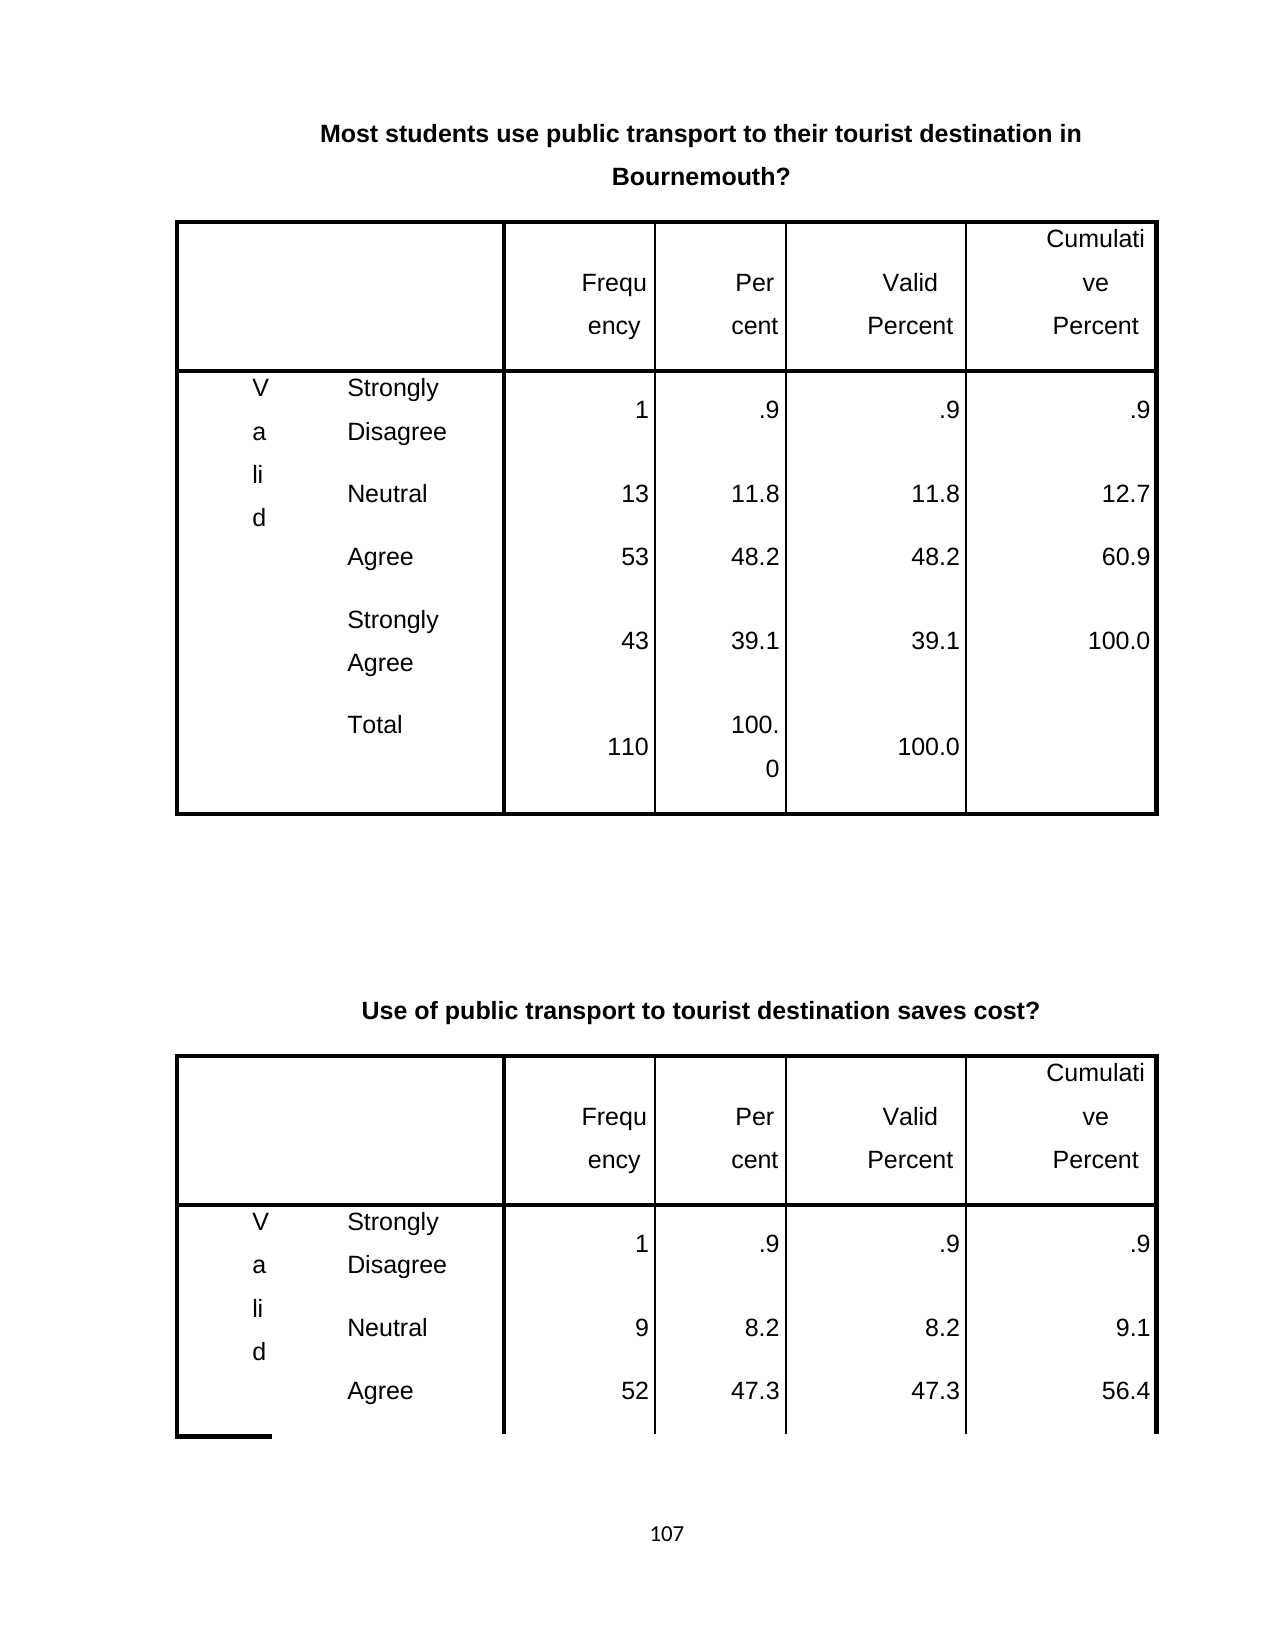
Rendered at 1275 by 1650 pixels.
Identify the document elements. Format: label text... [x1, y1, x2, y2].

table_cell 47.3 [787, 1372, 965, 1434]
table_cell 48.2 [656, 538, 785, 600]
table_cell 47.3 [656, 1372, 785, 1434]
table_cell 53 [506, 538, 654, 600]
table_cell Frequency [506, 224, 654, 369]
table_cell 9.1 [967, 1309, 1154, 1372]
table_cell 1 [506, 373, 654, 475]
table_cell .9 [656, 373, 785, 475]
table_cell 11.8 [656, 475, 785, 538]
table_cell 100.0 [787, 706, 965, 812]
table_cell [179, 1058, 502, 1203]
table_cell 39.1 [787, 600, 965, 706]
table_cell [967, 706, 1154, 812]
table_cell [179, 224, 502, 369]
table_cell Valid Percent [787, 1058, 965, 1203]
table_cell Strongly Disagree [272, 373, 502, 475]
table_cell .9 [967, 373, 1154, 475]
table_cell .9 [787, 1207, 965, 1309]
table_cell Strongly Agree [272, 600, 502, 706]
table_cell Strongly Disagree [272, 1207, 502, 1309]
table_cell Neutral [272, 1309, 502, 1372]
table_cell Percent [656, 224, 785, 369]
table_cell 1 [506, 1207, 654, 1309]
table_cell Frequency [506, 1058, 654, 1203]
table_cell 48.2 [787, 538, 965, 600]
table_cell 100.0 [656, 706, 785, 812]
table_cell Total [272, 706, 502, 812]
table_cell .9 [787, 373, 965, 475]
table_cell Percent [656, 1058, 785, 1203]
table_header Use of public transport to tourist destination saves cost? [177, 996, 1156, 1054]
table_cell 56.4 [967, 1372, 1154, 1434]
table_cell Valid [179, 1207, 272, 1434]
table_cell Valid Percent [787, 224, 965, 369]
table_cell Cumulative Percent [967, 224, 1154, 369]
table_cell Valid [179, 373, 272, 812]
table_cell .9 [967, 1207, 1154, 1309]
table_cell 8.2 [656, 1309, 785, 1372]
table_cell 12.7 [967, 475, 1154, 538]
table_cell 60.9 [967, 538, 1154, 600]
table_cell 11.8 [787, 475, 965, 538]
table_cell 52 [506, 1372, 654, 1434]
table_cell .9 [656, 1207, 785, 1309]
table_cell Neutral [272, 475, 502, 538]
table_cell 13 [506, 475, 654, 538]
table_cell 8.2 [787, 1309, 965, 1372]
table_cell 39.1 [656, 600, 785, 706]
table_cell Agree [272, 538, 502, 600]
table_cell Cumulative Percent [967, 1058, 1154, 1203]
table_cell 43 [506, 600, 654, 706]
table_cell Agree [272, 1372, 502, 1434]
table_cell 100.0 [967, 600, 1154, 706]
table_cell 110 [506, 706, 654, 812]
table_header Most students use public transport to their tourist destination in Bournemouth? [177, 119, 1156, 220]
table_cell 9 [506, 1309, 654, 1372]
